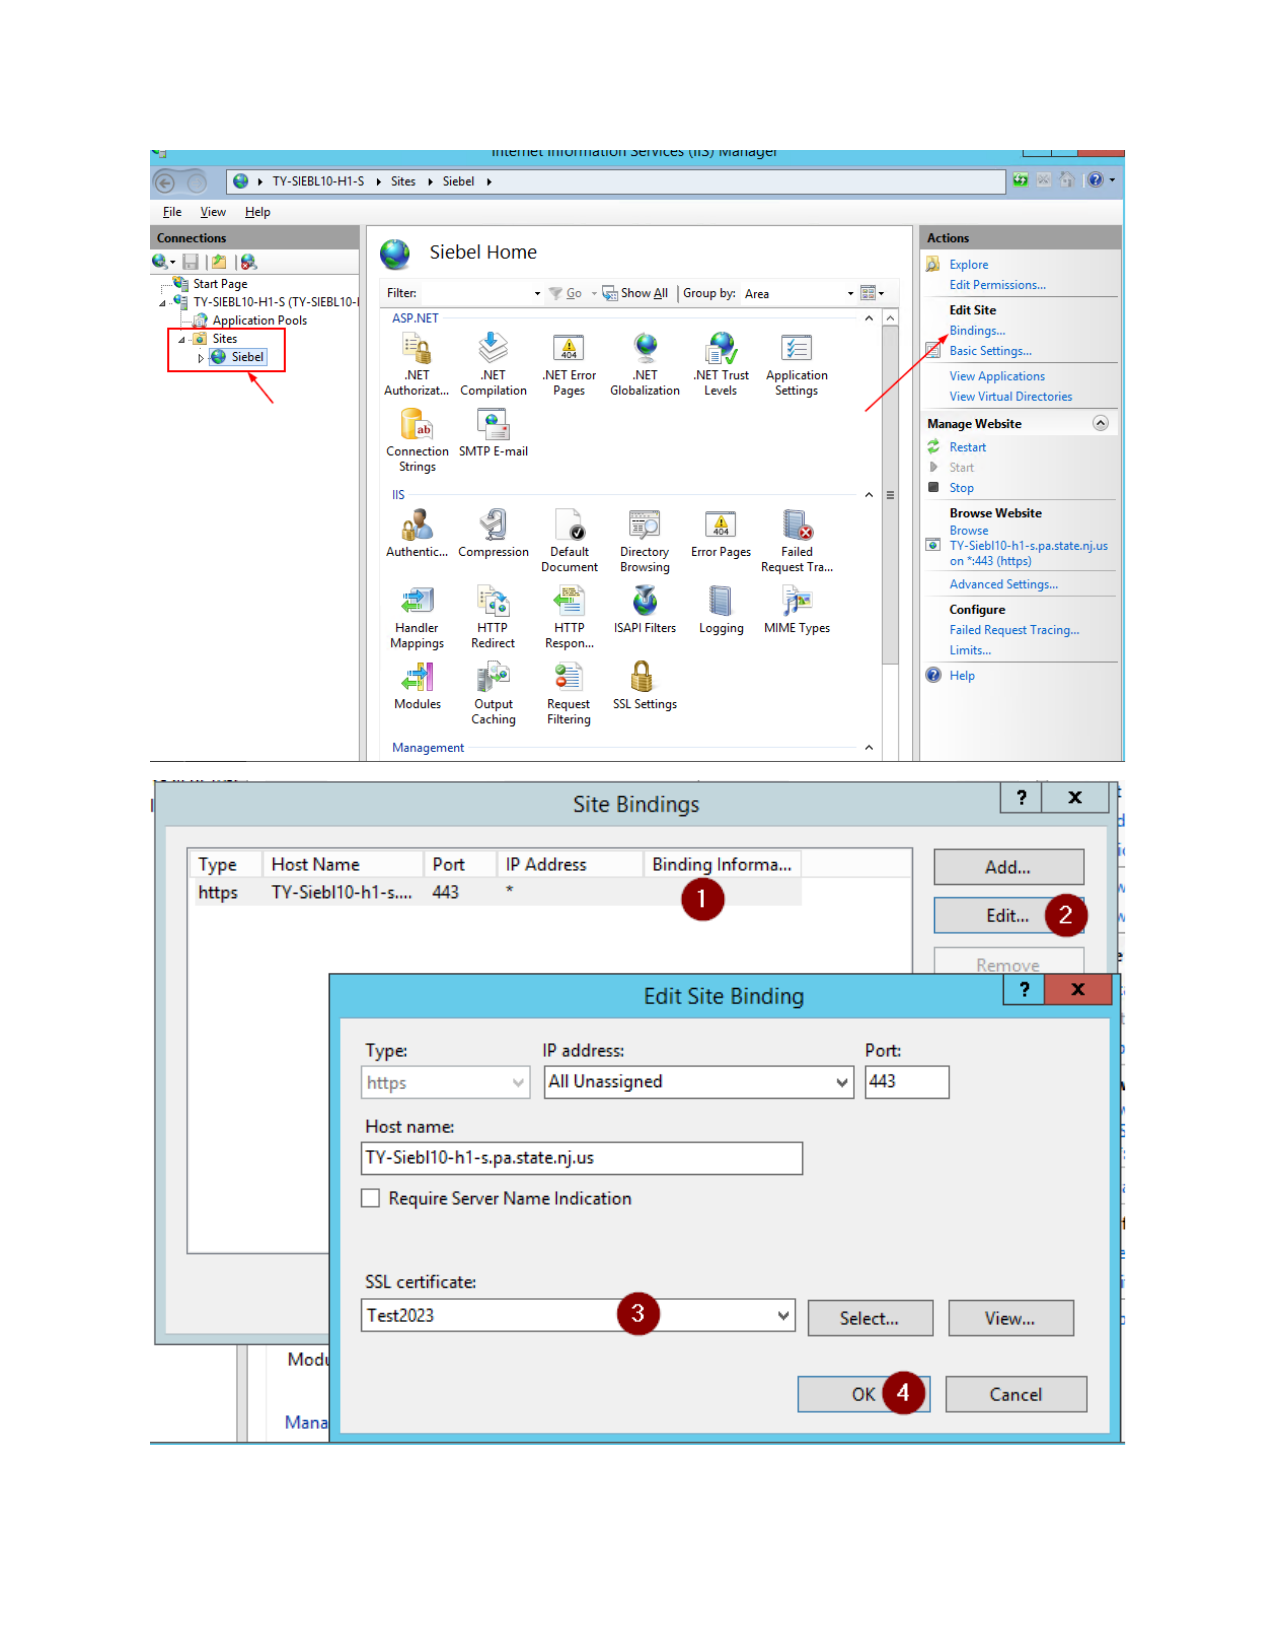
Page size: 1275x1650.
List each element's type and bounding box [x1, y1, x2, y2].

picture [150, 150, 1125, 762]
picture [150, 780, 1125, 1445]
